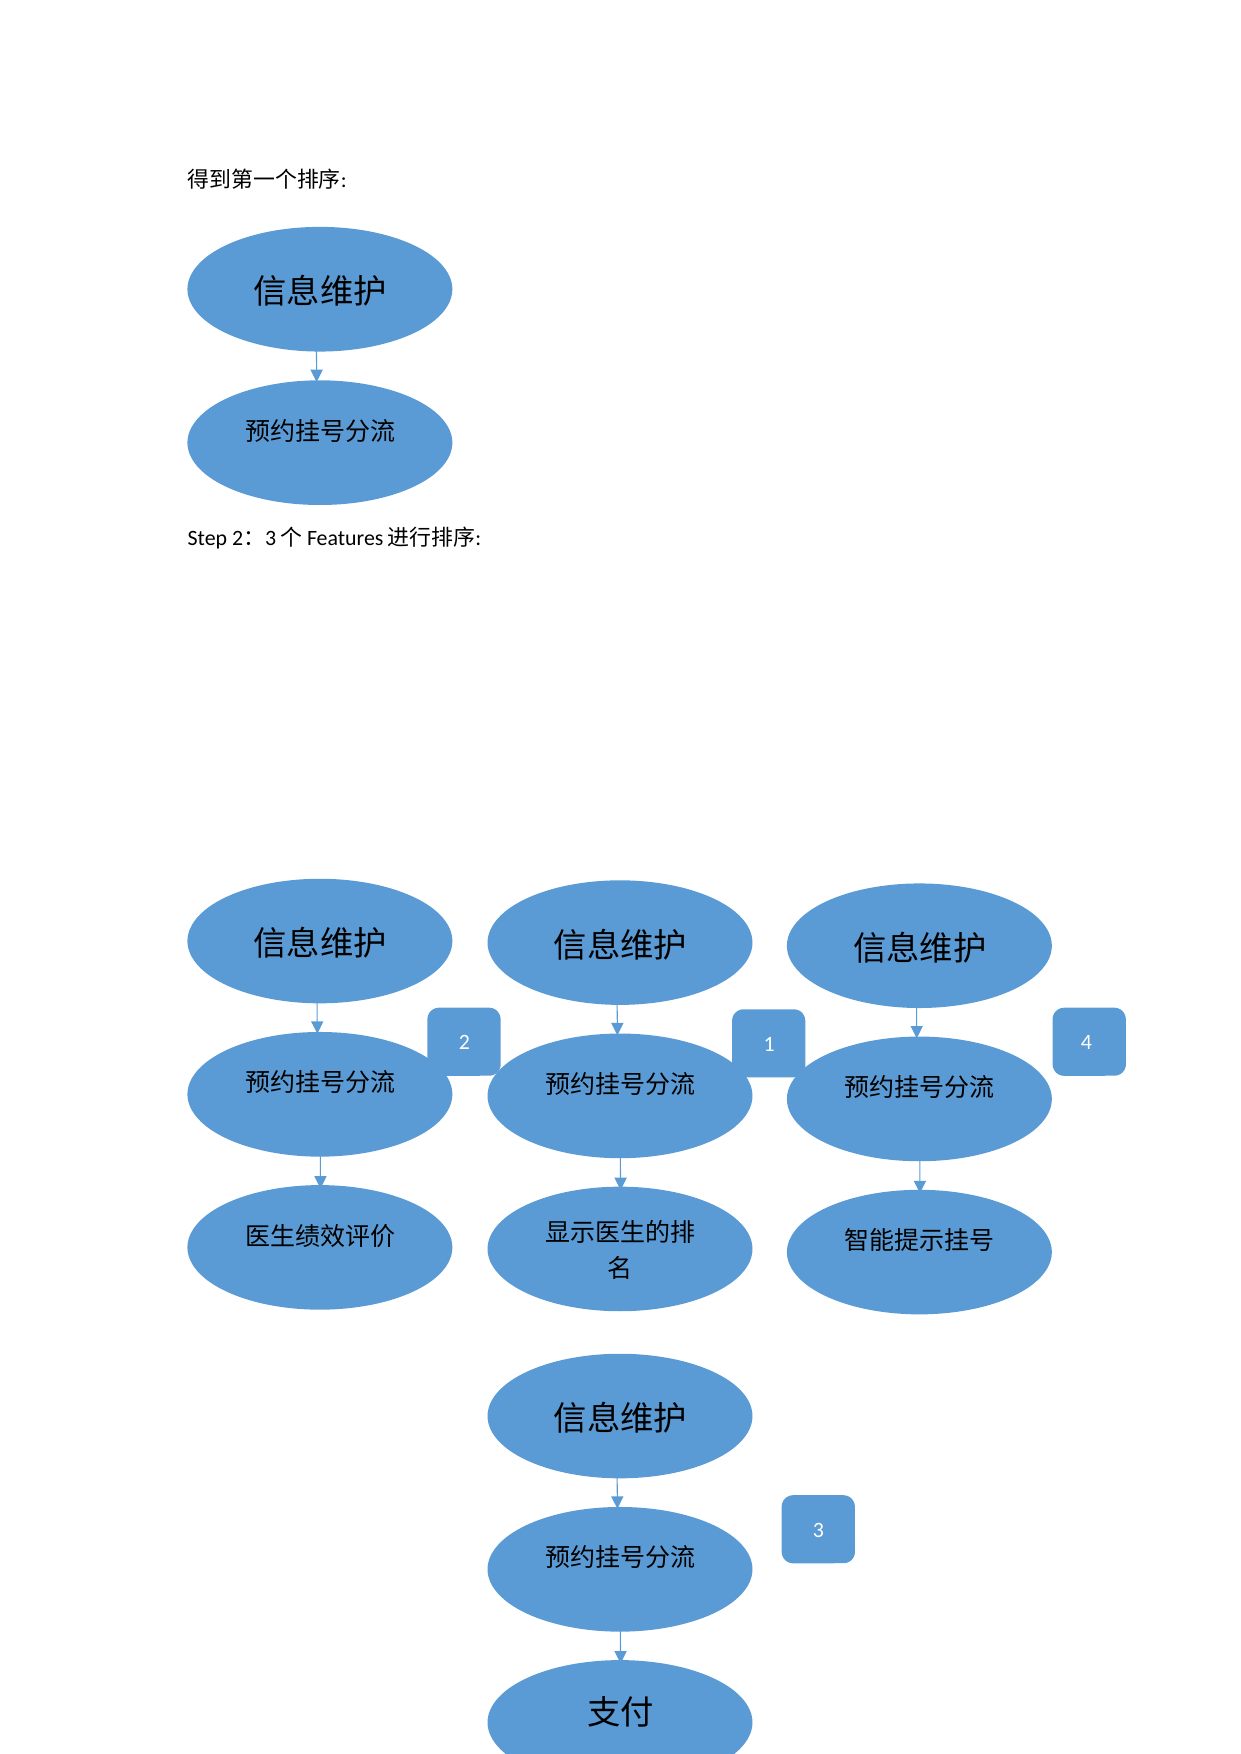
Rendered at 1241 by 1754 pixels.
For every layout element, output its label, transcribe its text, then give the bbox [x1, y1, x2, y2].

text 得到第一个排序: [187, 162, 1053, 194]
text Step 2：3个Features进行排序: [187, 519, 1053, 552]
